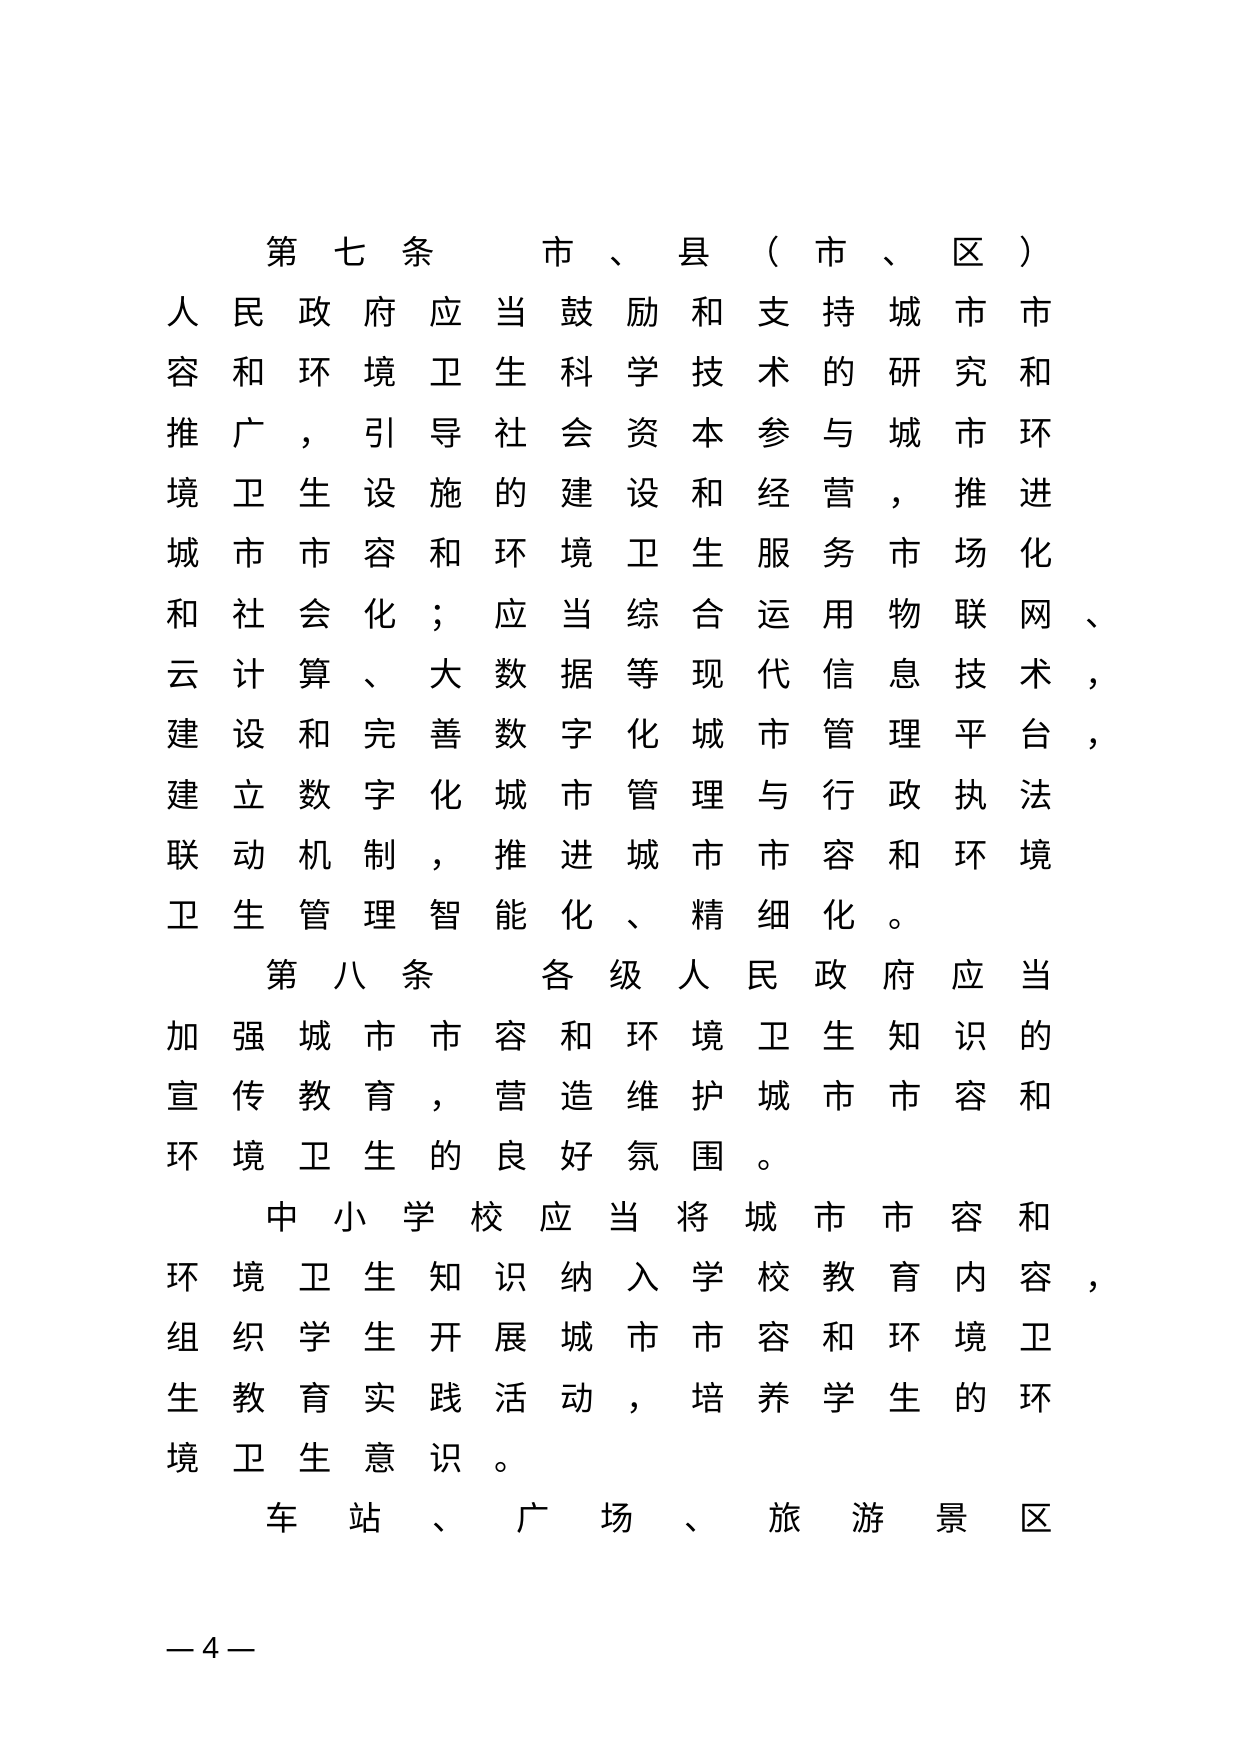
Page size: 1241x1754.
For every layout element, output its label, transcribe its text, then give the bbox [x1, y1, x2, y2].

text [167, 1486, 1085, 1546]
text 第七条 市、县（市、区）人民政府应当鼓励和支持城市市容和环境卫生科学技术的研究和推广，引导社会资本参与城市环境卫生设施的建设和经营，推进城市市容和环境卫生服务市场化和社会化；应当综合运用物联网、云计算、大数据等现代信息技术，建设和完善数字化城市管理平台，建立数字化城市管理与行政执法联动机制，推进城市市容和环境卫生管理智能化、精细化。 [167, 219, 1085, 943]
text 中小学校应当将城市市容和环境卫生知识纳入学校教育内容，组织学生开展城市市容和环境卫生教育实践活动，培养学生的环境卫生意识。 [167, 1184, 1085, 1486]
text 第八条 各级人民政府应当加强城市市容和环境卫生知识的宣传教育，营造维护城市市容和环境卫生的良好氛围。 [167, 943, 1085, 1184]
